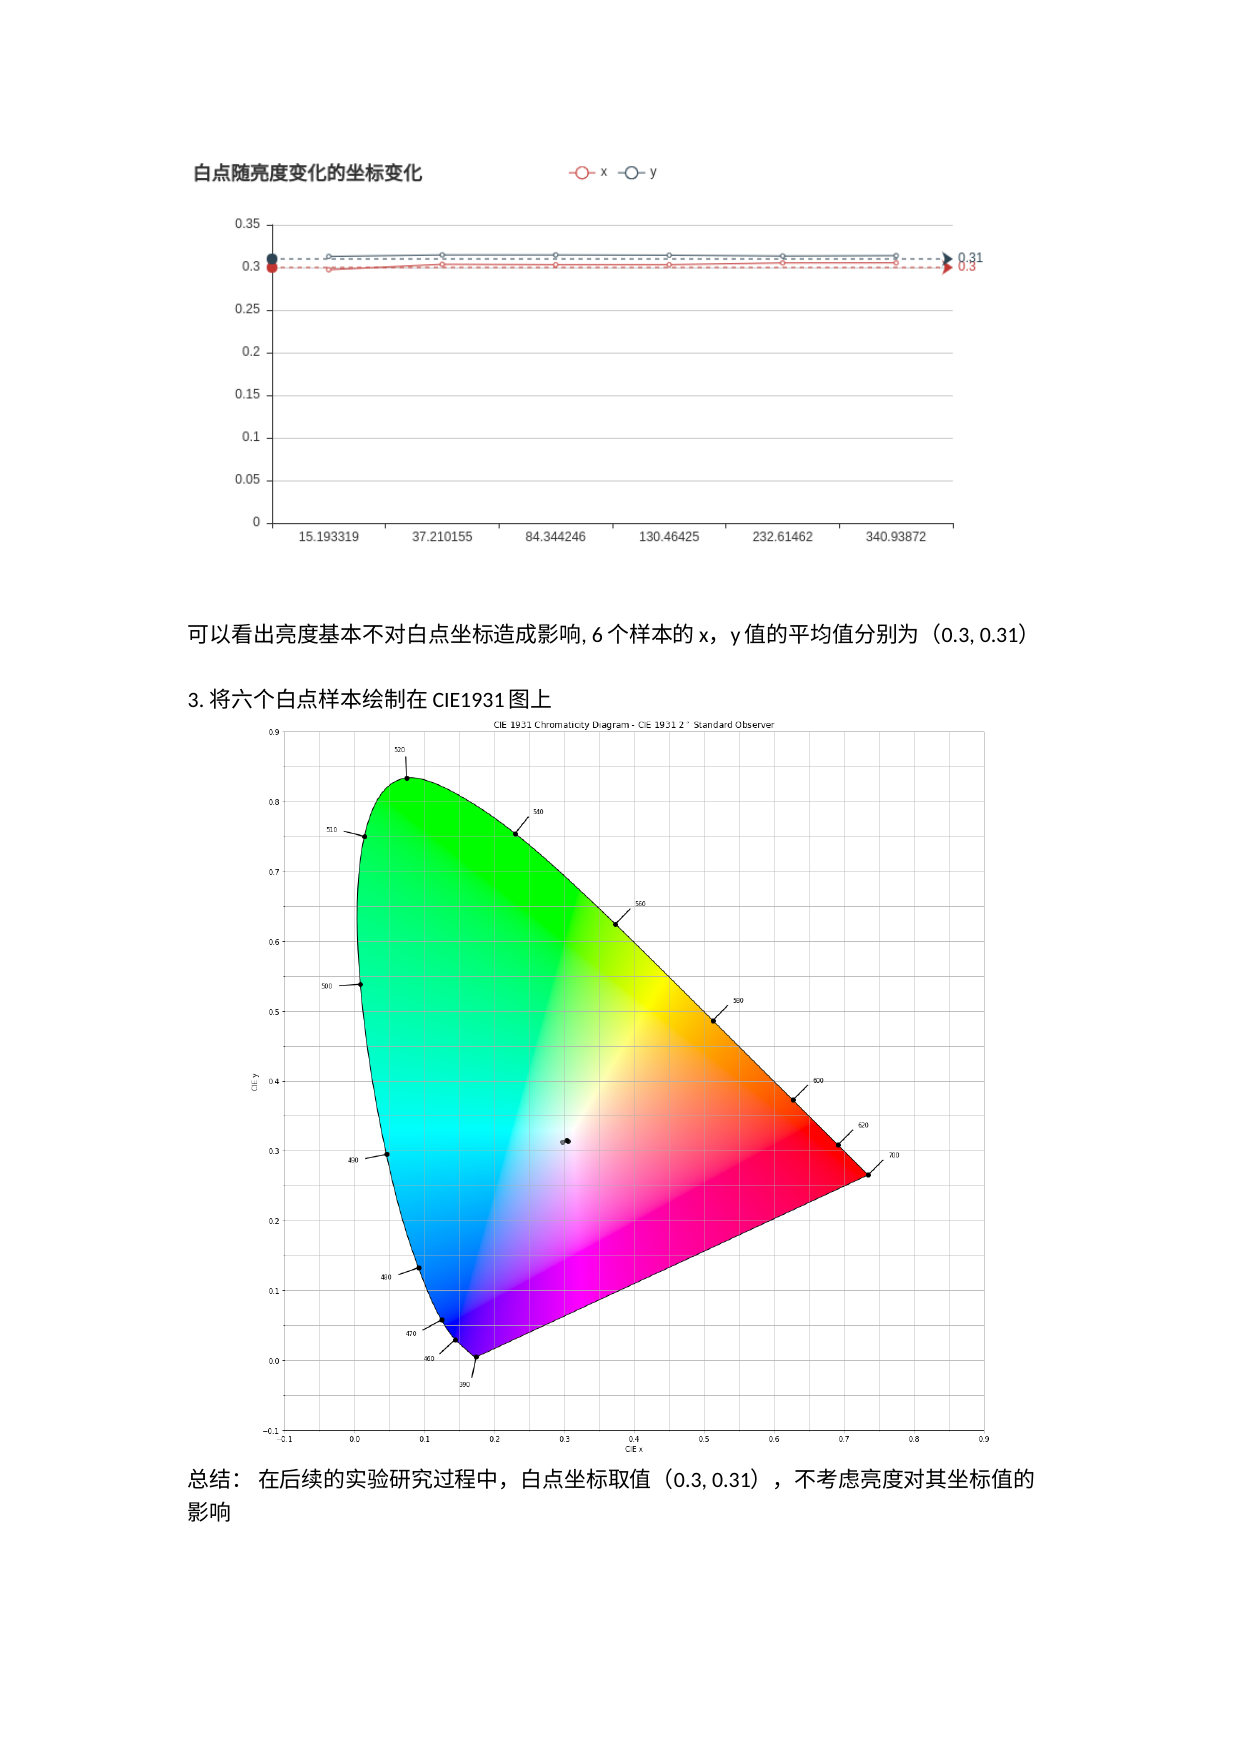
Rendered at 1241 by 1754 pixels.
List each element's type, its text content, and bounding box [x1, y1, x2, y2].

picture [187, 162, 1038, 587]
list 总结： 在后续的实验研究过程中，白点坐标取值（0.3, 0.31），不考虑亮度对其坐标值的影响 [187, 1462, 1053, 1527]
picture [247, 714, 994, 1457]
list 将六个白点样本绘制在CIE1931图上 [187, 682, 1053, 714]
